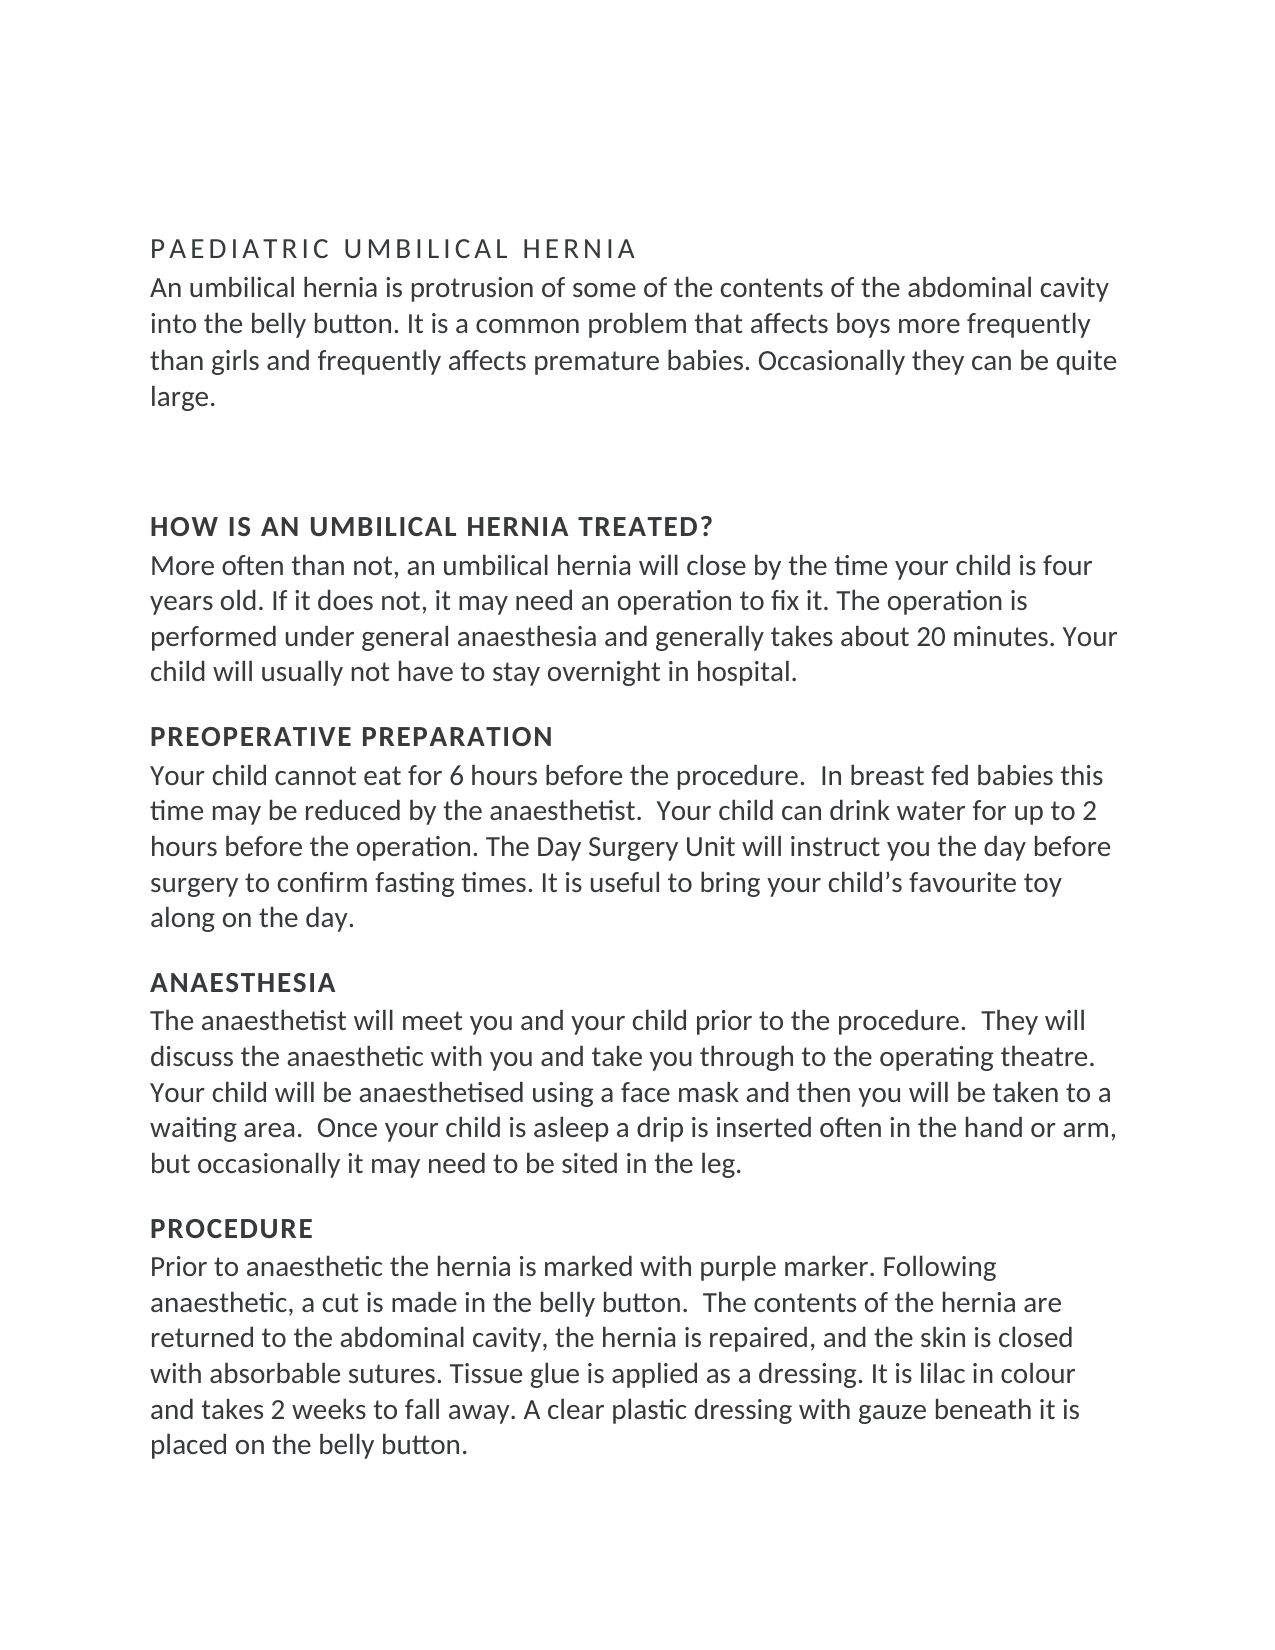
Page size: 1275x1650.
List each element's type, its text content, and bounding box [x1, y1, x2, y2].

subtitle ANAESTHESIA [150, 964, 1125, 1000]
subtitle PAEDIATRIC UMBILICAL HERNIA [150, 230, 1125, 266]
subtitle PROCEDURE [150, 1210, 1125, 1245]
text Prior to anaesthetic the hernia is marked with purple marker. Following anaesthetic, a cut is made in the belly button. The contents of the hernia are returned to the abdominal cavity, the hernia is repaired, and the skin is closed with absorbable sutures. Tissue glue is applied as a dressing. It is lilac in colour and takes 2 weeks to fall away. A clear plastic dressing with gauze beneath it is placed on the belly button. [150, 1248, 1125, 1462]
subtitle HOW IS AN UMBILICAL HERNIA TREATED? [150, 508, 1125, 544]
text The anaesthetist will meet you and your child prior to the procedure. They will discuss the anaesthetic with you and take you through to the operating theatre. Your child will be anaesthetised using a face mask and then you will be taken to a waiting area. Once your child is asleep a drip is inserted often in the hand or arm, but occasionally it may need to be sited in the leg. [150, 1002, 1125, 1181]
text An umbilical hernia is protrusion of some of the contents of the abdominal cavity into the belly button. It is a common problem that affects boys more frequently than girls and frequently affects premature babies. Occasionally they can be quite large. [150, 269, 1125, 414]
subtitle PREOPERATIVE PREPARATION [150, 718, 1125, 754]
text More often than not, an umbilical hernia will close by the time your child is four years old. If it does not, it may need an operation to fix it. The operation is performed under general anaesthesia and generally takes about 20 minutes. Your child will usually not have to stay overnight in hospital. [150, 547, 1125, 689]
text Your child cannot eat for 6 hours before the procedure. In breast fed babies this time may be reduced by the anaesthetist. Your child can drink water for up to 2 hours before the operation. The Day Surgery Unit will instruct you the day before surgery to confirm fasting times. It is useful to bring your child’s favourite toy along on the day. [150, 757, 1125, 935]
